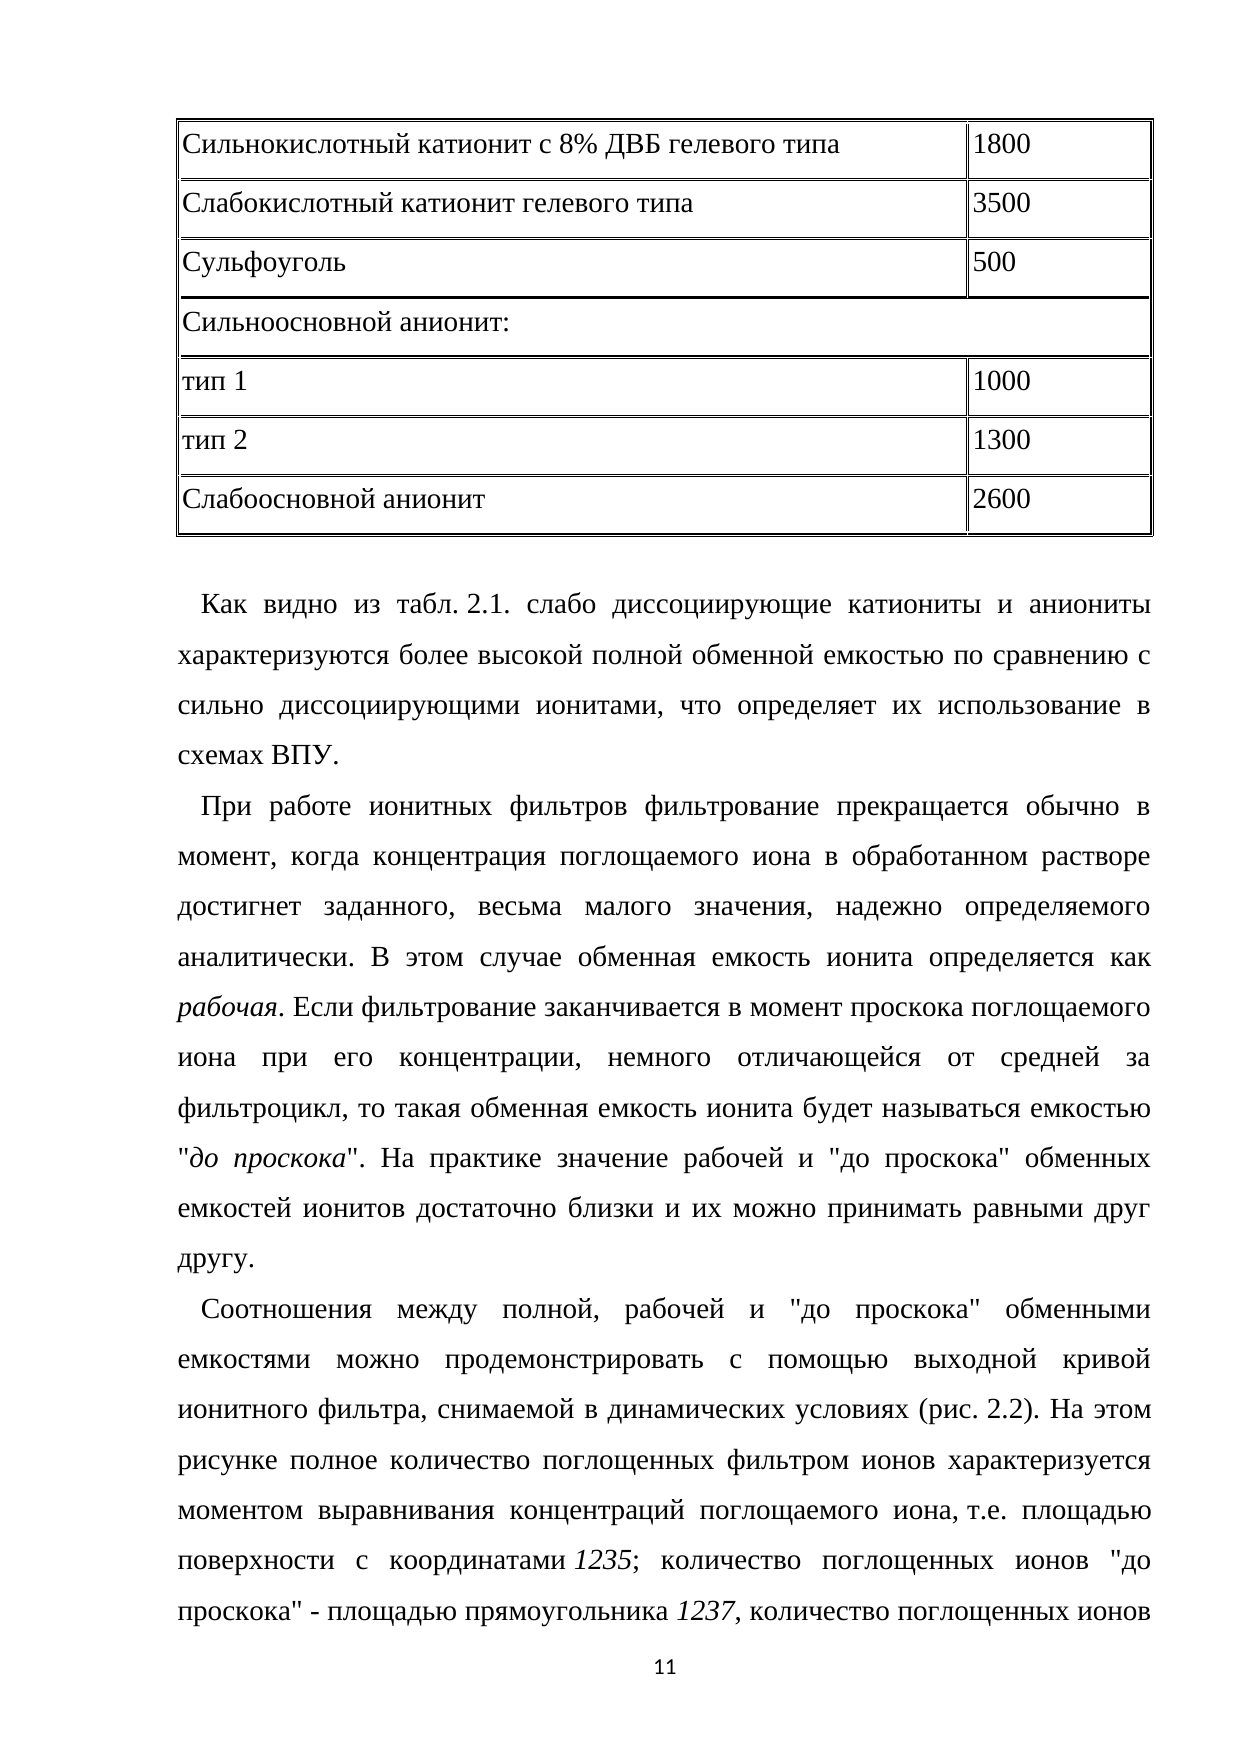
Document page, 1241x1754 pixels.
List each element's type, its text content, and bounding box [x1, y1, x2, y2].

table_cell Сильнокислотный катионит с 8% ДВБ гелевого типа [179, 122, 967, 177]
table_cell Слабокислотный катионит гелевого типа [179, 178, 966, 237]
table_cell 1000 [969, 355, 1151, 414]
table_cell 3500 [969, 178, 1151, 237]
table_cell 1300 [969, 415, 1151, 474]
table_cell Сильноосновной анионит: [179, 296, 1150, 355]
table_cell 2600 [968, 474, 1152, 533]
table_cell тип 2 [179, 415, 966, 474]
text При работе ионитных фильтров фильтрование прекращается обычно в момент, когда концентрация поглощаемого иона в обработанном растворе достигнет заданного, весьма малого значения, надежно определяемого аналитически. В этом случае обменная емкость ионита определяется как рабочая. Если фильтрование заканчивается в момент проскока поглощаемого иона при его концентрации, немного отличающейся от средней за фильтроцикл, то такая обменная емкость ионита будет называться емкостью "до проскока". На практике значение рабочей и "до проскока" обменных емкостей ионитов достаточно близки и их можно принимать равными друг другу. [177, 788, 1152, 1274]
table_cell 500 [968, 237, 1152, 296]
table_cell Сульфоуголь [177, 237, 967, 296]
table_cell 1800 [968, 122, 1150, 177]
text Как видно из табл. 2.1. слабо диссоциирующие катиониты и аниониты характеризуются более высокой полной обменной емкостью по сравнению с сильно диссоциирующими ионитами, что определяет их использование в схемах ВПУ. [177, 587, 1152, 771]
table_cell тип 1 [179, 355, 966, 414]
table_cell Слабоосновной анионит [177, 474, 967, 533]
